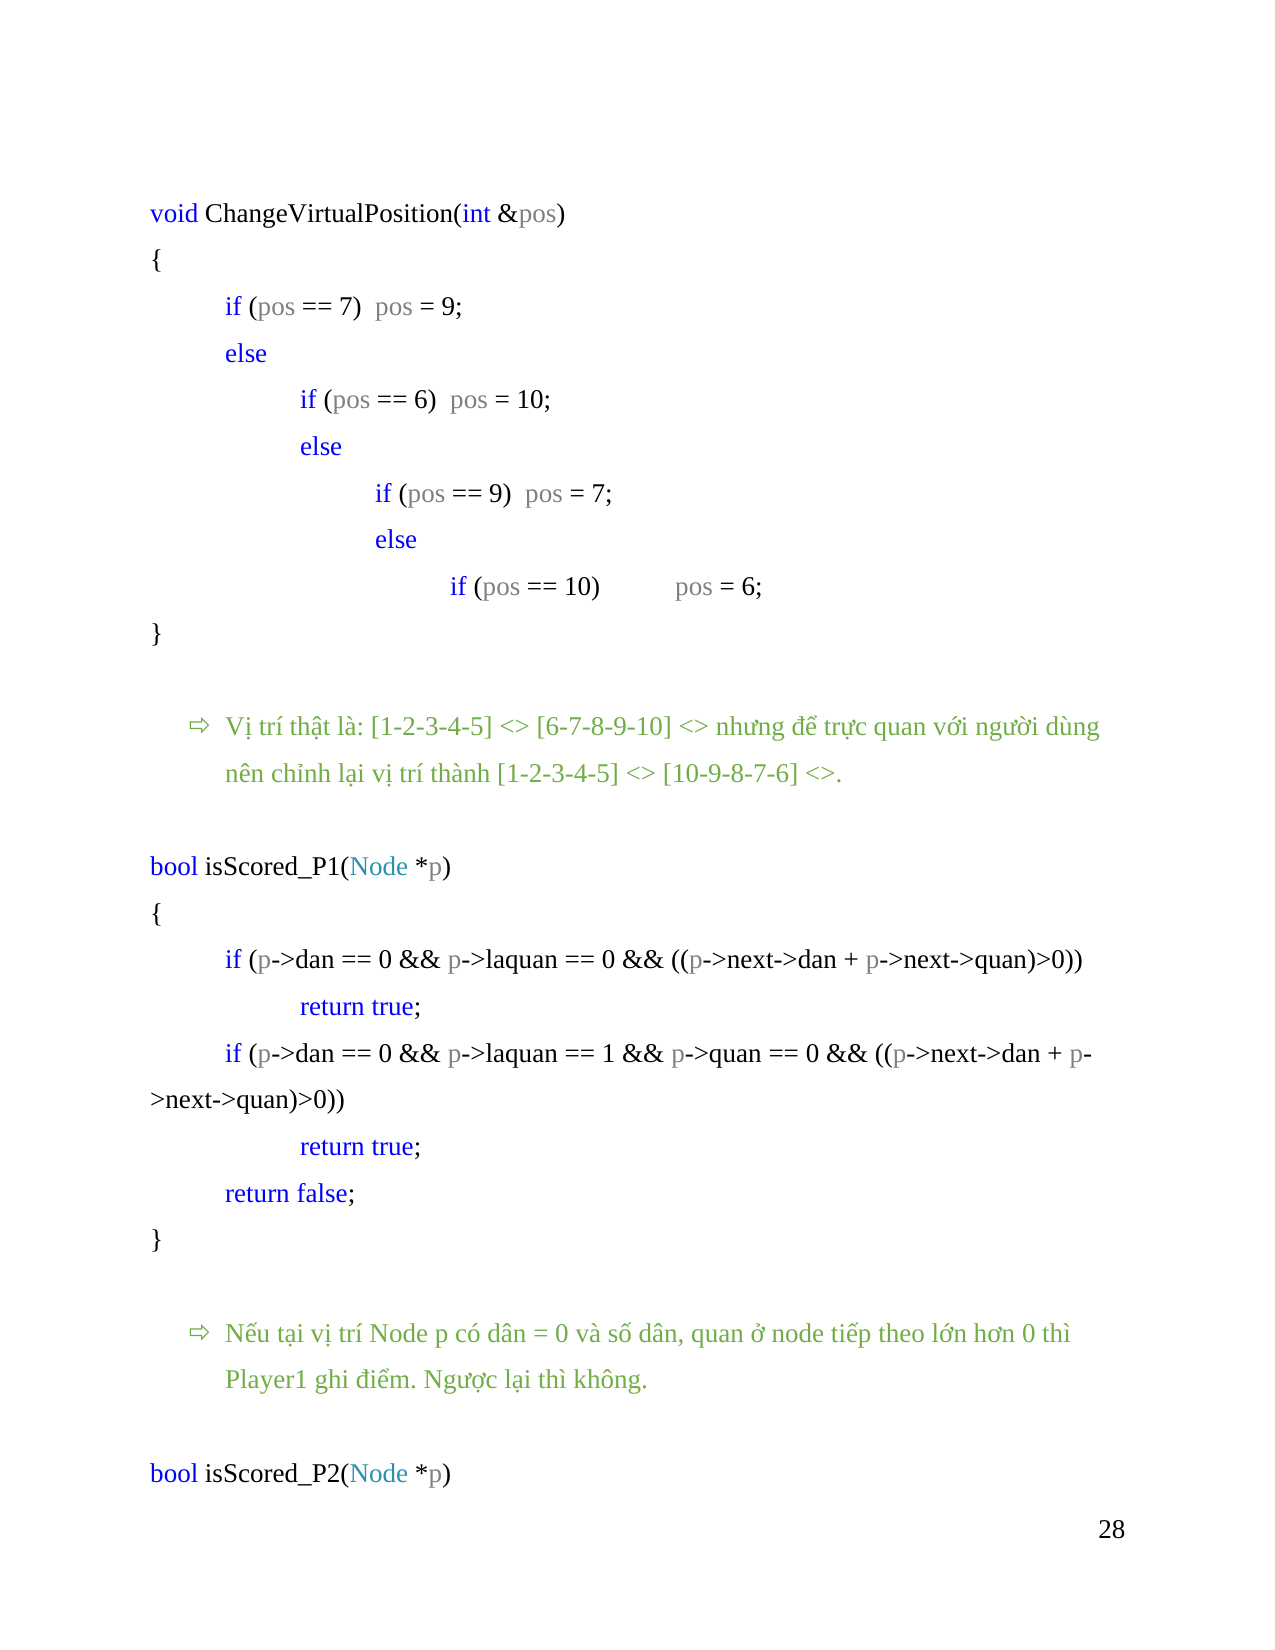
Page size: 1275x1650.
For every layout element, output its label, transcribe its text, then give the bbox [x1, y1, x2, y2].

list Vị trí thật là: [1-2-3-4-5] <> [6-7-8-9-10] <> nhưng để trực quan với người dùng nên chỉnh lại vị trí thành [1-2-3-4-5] <> [10-9-8-7-6] <>. [187, 710, 1125, 788]
text if (pos == 7) pos = 9; [150, 290, 1125, 321]
text } [150, 1223, 1125, 1254]
text void ChangeVirtualPosition(int &pos) [150, 197, 1125, 228]
text else [150, 523, 1125, 554]
text { [150, 897, 1125, 928]
text if (p->dan == 0 && p->laquan == 1 && p->quan == 0 && ((p->next->dan + p->next->quan)>0)) [150, 1037, 1125, 1114]
text else [150, 430, 1125, 461]
text return true; [150, 1130, 1125, 1161]
text bool isScored_P2(Node *p) [150, 1457, 1125, 1488]
text return false; [150, 1177, 1125, 1208]
text } [150, 617, 1125, 648]
list Nếu tại vị trí Node p có dân = 0 và số dân, quan ở node tiếp theo lớn hơn 0 thì Player1 ghi điểm. Ngược lại thì không. [187, 1317, 1125, 1395]
text if (pos == 6) pos = 10; [150, 383, 1125, 414]
text else [150, 337, 1125, 368]
text if (p->dan == 0 && p->laquan == 0 && ((p->next->dan + p->next->quan)>0)) [150, 943, 1125, 974]
text return true; [150, 990, 1125, 1021]
text if (pos == 10) pos = 6; [150, 570, 1125, 601]
text bool isScored_P1(Node *p) [150, 850, 1125, 881]
text { [150, 243, 1125, 274]
text if (pos == 9) pos = 7; [150, 477, 1125, 508]
